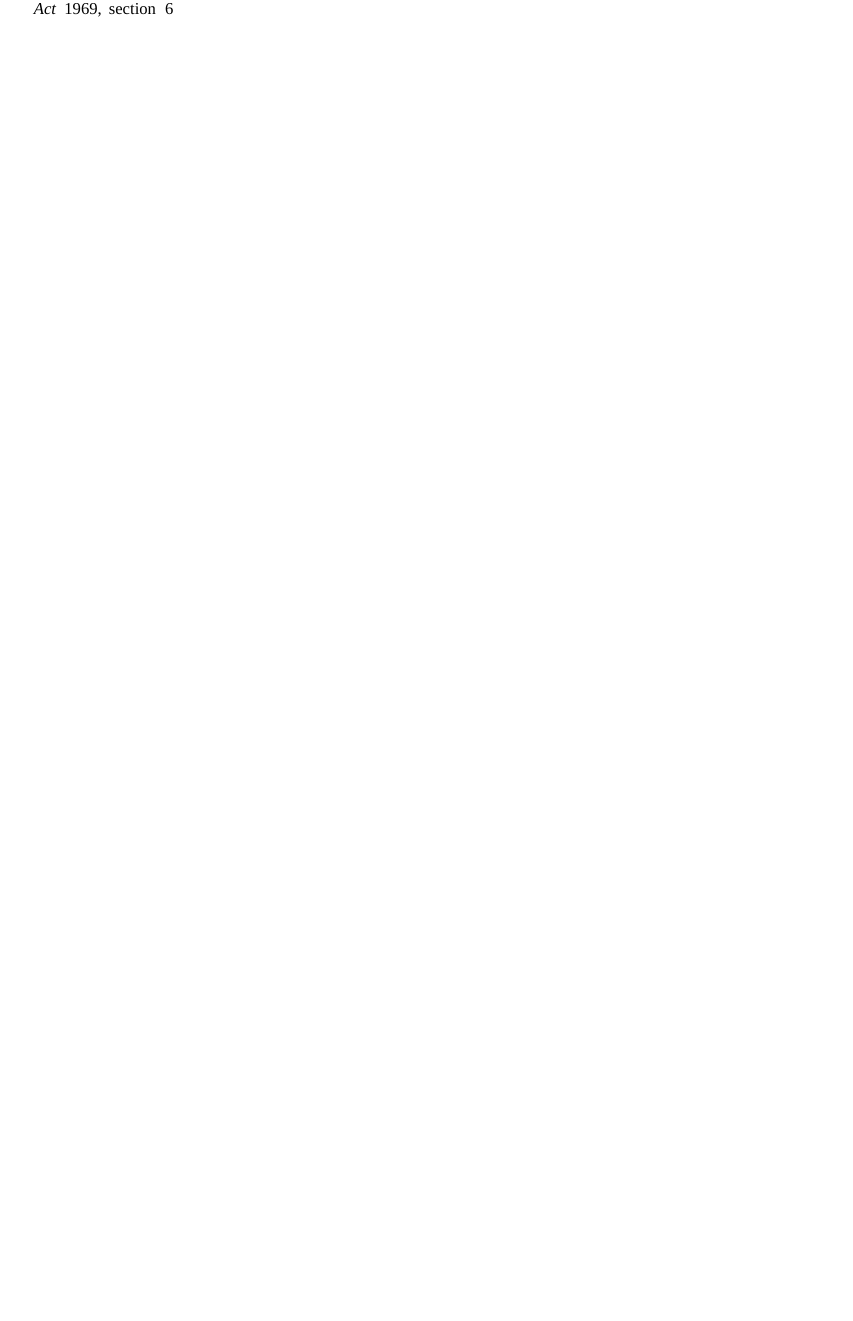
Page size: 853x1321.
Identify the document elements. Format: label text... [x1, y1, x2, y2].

text Act 1969, section 6 [34, 0, 188, 18]
